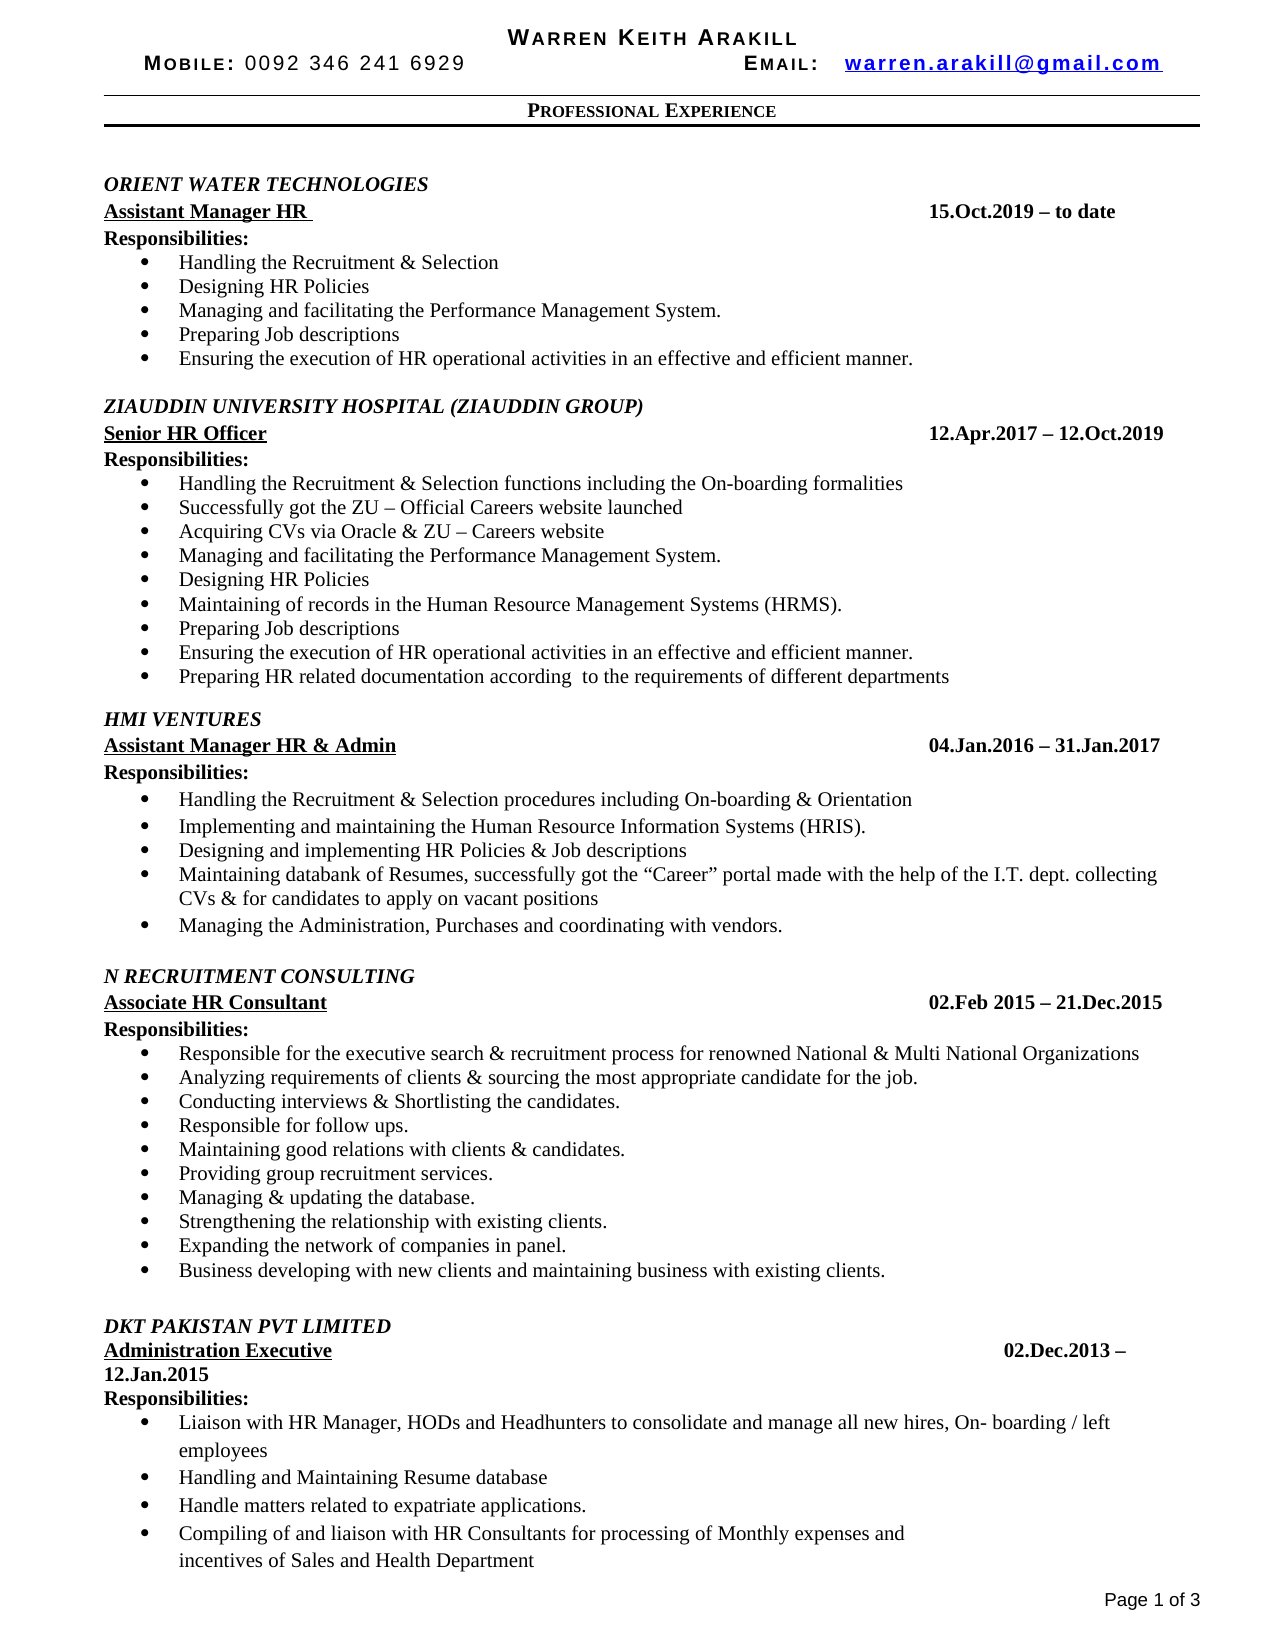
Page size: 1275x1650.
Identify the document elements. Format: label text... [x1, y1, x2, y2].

list Maintaining good relations with clients & candidates. [141, 1137, 1200, 1161]
list Acquiring CVs via Oracle & ZU – Careers website [141, 519, 1200, 543]
subtitle Administration Executive 02.Dec.2013 – 12.Jan.2015 [103, 1338, 1200, 1386]
list Compiling of and liaison with HR Consultants for processing of Monthly expenses and [141, 1520, 1200, 1544]
list Maintaining of records in the Human Resource Management Systems (HRMS). [141, 591, 1200, 616]
list Designing HR Policies [141, 274, 1200, 298]
subtitle Ziauddin university hospital (Ziauddin group) [103, 394, 1200, 418]
list Analyzing requirements of clients & sourcing the most appropriate candidate for the job. [141, 1065, 1200, 1089]
list Implementing and maintaining the Human Resource Information Systems (HRIS). [141, 811, 1200, 838]
text Responsibilities: [103, 1014, 1200, 1041]
text Assistant Manager HR & Admin 04.Jan.2016 – 31.Jan.2017 [103, 731, 1200, 757]
list Handling the Recruitment & Selection [141, 249, 1200, 274]
list Ensuring the execution of HR operational activities in an effective and efficient manner. [141, 346, 1200, 370]
subtitle Professional Experience [103, 96, 1200, 127]
text Responsibilities: [103, 223, 1200, 249]
subtitle N RECRUITMENT CONSULTING [103, 964, 1200, 988]
list Maintaining databank of Resumes, successfully got the “Career” portal made with the help of the I.T. dept. collecting CVs & for candidates to apply on vacant positions [141, 862, 1200, 910]
list Business developing with new clients and maintaining business with existing clients. [141, 1257, 1200, 1282]
list Expanding the network of companies in panel. [141, 1233, 1200, 1257]
list Preparing Job descriptions [141, 616, 1200, 639]
list Responsible for follow ups. [141, 1113, 1200, 1137]
list Handle matters related to expatriate applications. [141, 1493, 1200, 1517]
list Handling the Recruitment & Selection procedures including On-boarding & Orientation [141, 784, 1200, 811]
list Managing & updating the database. [141, 1185, 1200, 1209]
text Responsibilities: [103, 444, 1200, 471]
list Responsible for the executive search & recruitment process for renowned National & Multi National Organizations [141, 1041, 1200, 1065]
list Conducting interviews & Shortlisting the candidates. [141, 1089, 1200, 1113]
list Handling the Recruitment & Selection functions including the On-boarding formalities [141, 471, 1200, 495]
list Preparing HR related documentation according to the requirements of different departments [141, 664, 1200, 688]
text Assistant Manager HR 15.Oct.2019 – to date [103, 196, 1200, 223]
list Ensuring the execution of HR operational activities in an effective and efficient manner. [141, 639, 1200, 664]
list Managing and facilitating the Performance Management System. [141, 543, 1200, 567]
list Designing and implementing HR Policies & Job descriptions [141, 838, 1200, 862]
subtitle HMI VENTURES [103, 707, 1200, 731]
list Managing and facilitating the Performance Management System. [141, 298, 1200, 322]
list Successfully got the ZU – Official Careers website launched [141, 495, 1200, 519]
subtitle ORIENT WATER TECHNOLOGIES [103, 172, 1200, 196]
list Handling and Maintaining Resume database [141, 1465, 1200, 1489]
text Associate HR Consultant 02.Feb 2015 – 21.Dec.2015 [103, 988, 1200, 1014]
text Senior HR Officer 12.Apr.2017 – 12.Oct.2019 [103, 418, 1200, 444]
list Managing the Administration, Purchases and coordinating with vendors. [141, 910, 1200, 937]
text Responsibilities: [103, 1386, 1200, 1410]
list Preparing Job descriptions [141, 322, 1200, 346]
list Liaison with HR Manager, HODs and Headhunters to consolidate and manage all new hires, On- boarding / left employees [141, 1410, 1200, 1462]
list incentives of Sales and Health Department [178, 1548, 1200, 1572]
list Strengthening the relationship with existing clients. [141, 1209, 1200, 1233]
list Providing group recruitment services. [141, 1161, 1200, 1185]
list Designing HR Policies [141, 567, 1200, 591]
text Responsibilities: [103, 757, 1200, 784]
subtitle DkT PaKISTAN PVT Limited [103, 1314, 1200, 1338]
